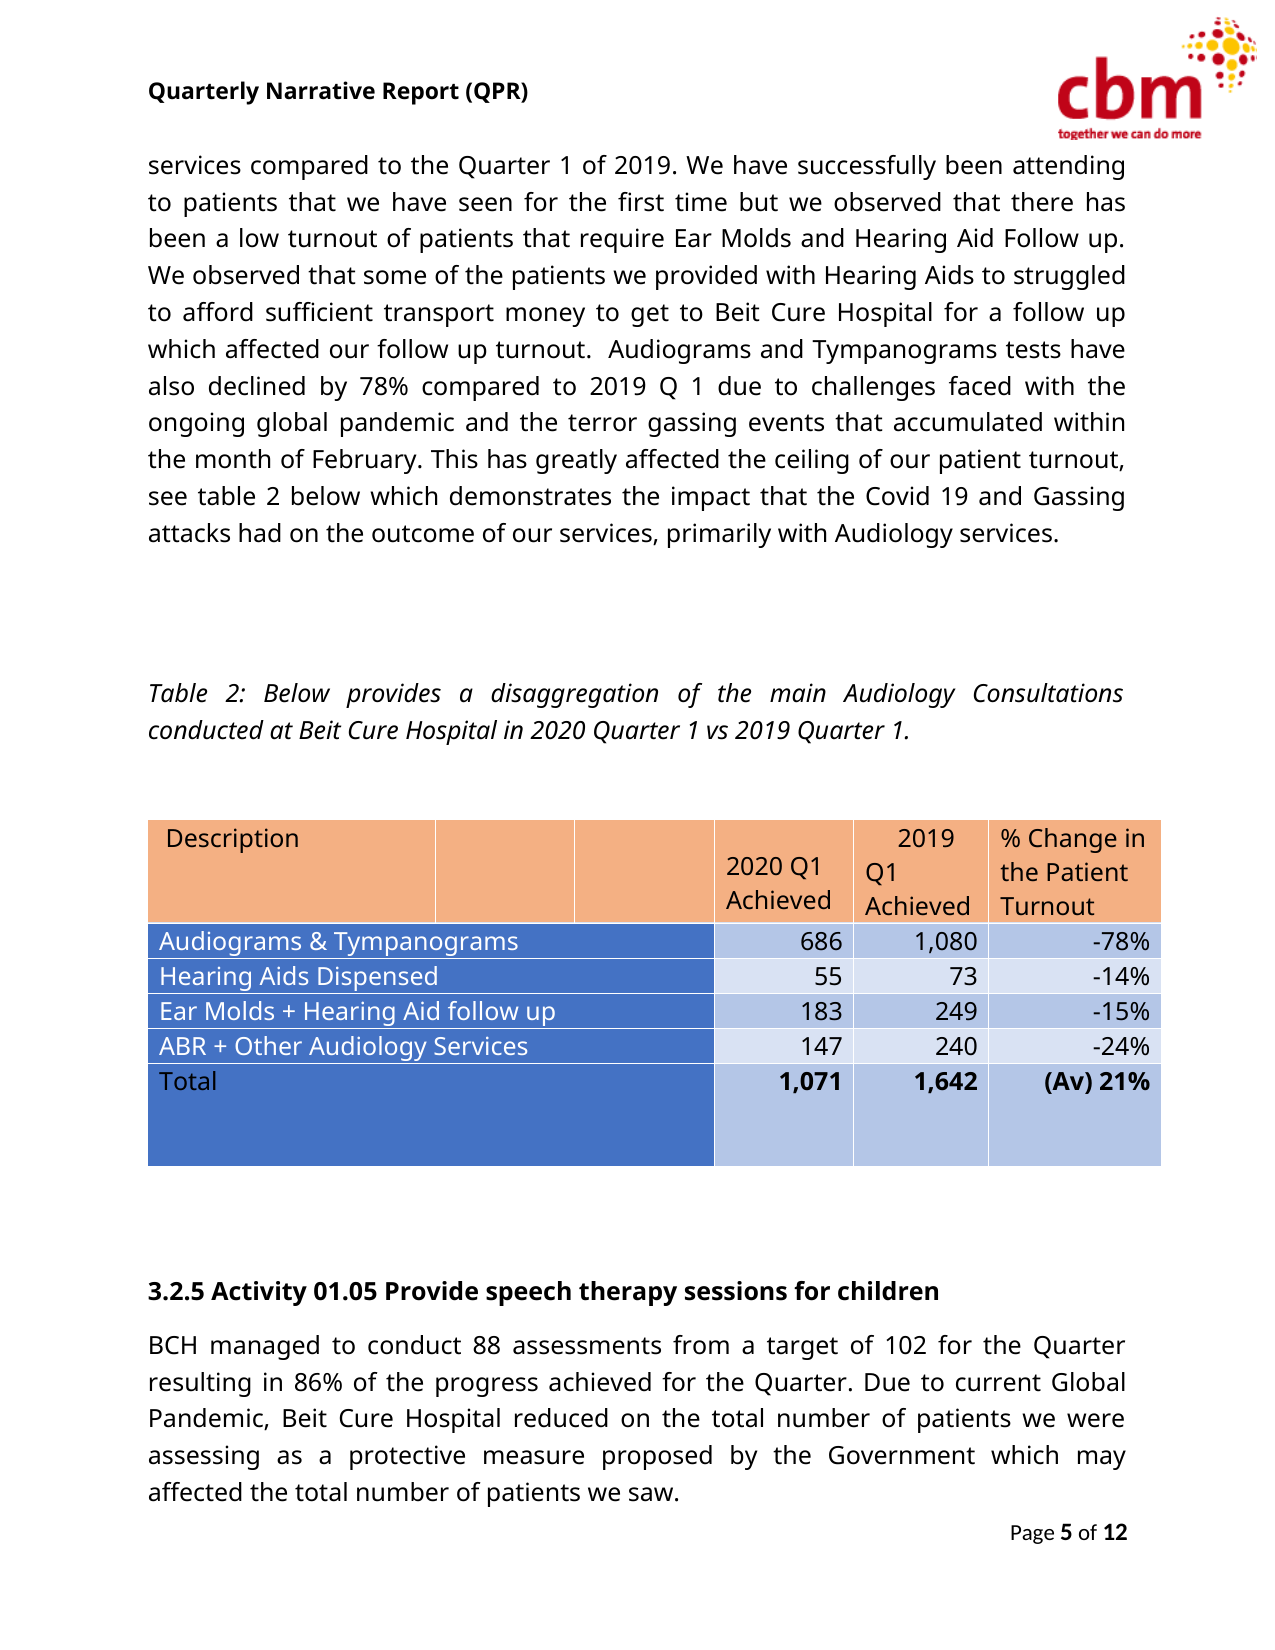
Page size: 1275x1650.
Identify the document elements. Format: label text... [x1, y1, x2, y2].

table_cell 249 [854, 994, 988, 1028]
table_header [436, 820, 574, 922]
table_cell -14% [989, 959, 1161, 993]
text BCH managed to conduct 88 assessments from a target of 102 for the Quarter resulting in 86% of the progress achieved for the Quarter. Due to current Global Pandemic, Beit Cure Hospital reduced on the total number of patients we were assessing as a protective measure proposed by the Government which may affected the total number of patients we saw. [148, 1327, 1127, 1509]
table_header Description [148, 820, 435, 922]
table_cell -24% [989, 1029, 1161, 1063]
table_cell -78% [989, 924, 1161, 958]
table_cell ABR + Other Audiology Services [148, 1029, 714, 1063]
text 3.2.5 Activity 01.05 Provide speech therapy sessions for children [148, 1274, 1127, 1308]
table_header % Change in the Patient Turnout [989, 820, 1161, 922]
table_cell Hearing Aids Dispensed [148, 959, 714, 993]
table_cell 240 [854, 1029, 988, 1063]
table_cell 686 [715, 924, 853, 958]
table_cell 1,642 [854, 1064, 988, 1166]
table_cell -15% [989, 994, 1161, 1028]
picture [1057, 15, 1257, 140]
table_cell 55 [715, 959, 853, 993]
text Table 2: Below provides a disaggregation of the main Audiology Consultations conducted at Beit Cure Hospital in 2020 Quarter 1 vs 2019 Quarter 1. [148, 676, 1127, 746]
table_cell 183 [715, 994, 853, 1028]
table_cell Ear Molds + Hearing Aid follow up [148, 994, 714, 1028]
table_cell Audiograms & Tympanograms [148, 924, 714, 958]
table_header [575, 820, 714, 922]
table_cell 1,080 [854, 924, 988, 958]
table_cell (Av) 21% [989, 1064, 1161, 1166]
table_header 2019 Q1 Achieved [854, 820, 988, 922]
table_cell 73 [854, 959, 988, 993]
table_cell 147 [715, 1029, 853, 1063]
table_cell 1,071 [715, 1064, 853, 1166]
table_cell Total [148, 1064, 714, 1166]
table_header 2020 Q1 Achieved [715, 820, 853, 922]
